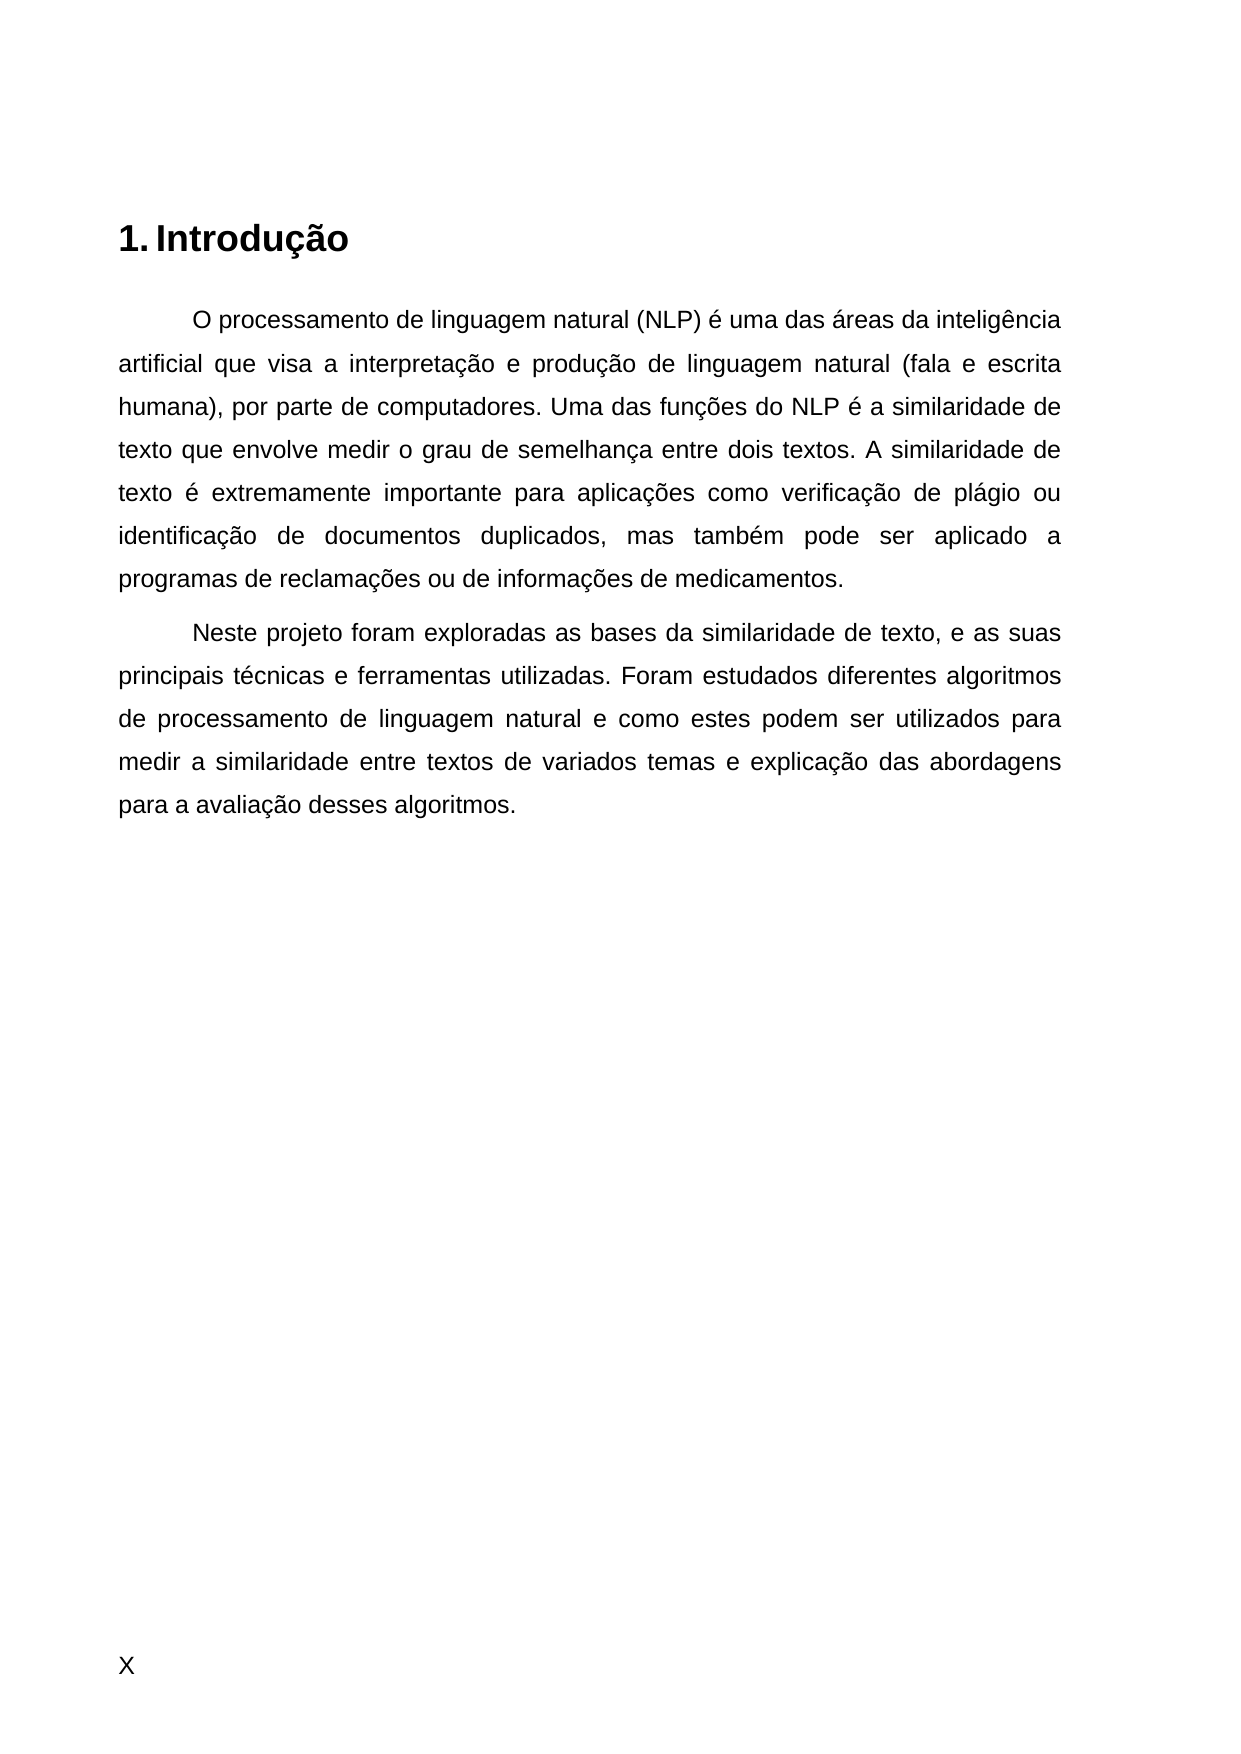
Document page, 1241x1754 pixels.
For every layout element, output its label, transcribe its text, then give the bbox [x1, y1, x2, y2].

text Neste projeto foram exploradas as bases da similaridade de texto, e as suas principais técnicas e ferramentas utilizadas. Foram estudados diferentes algoritmos de processamento de linguagem natural e como estes podem ser utilizados para medir a similaridade entre textos de variados temas e explicação das abordagens para a avaliação desses algoritmos. [118, 618, 1063, 819]
text O processamento de linguagem natural (NLP) é uma das áreas da inteligência artificial que visa a interpretação e produção de linguagem natural (fala e escrita humana), por parte de computadores. Uma das funções do NLP é a similaridade de texto que envolve medir o grau de semelhança entre dois textos. A similaridade de texto é extremamente importante para aplicações como verificação de plágio ou identificação de documentos duplicados, mas também pode ser aplicado a programas de reclamações ou de informações de medicamentos. [118, 306, 1063, 593]
subtitle Introdução [118, 216, 1063, 259]
